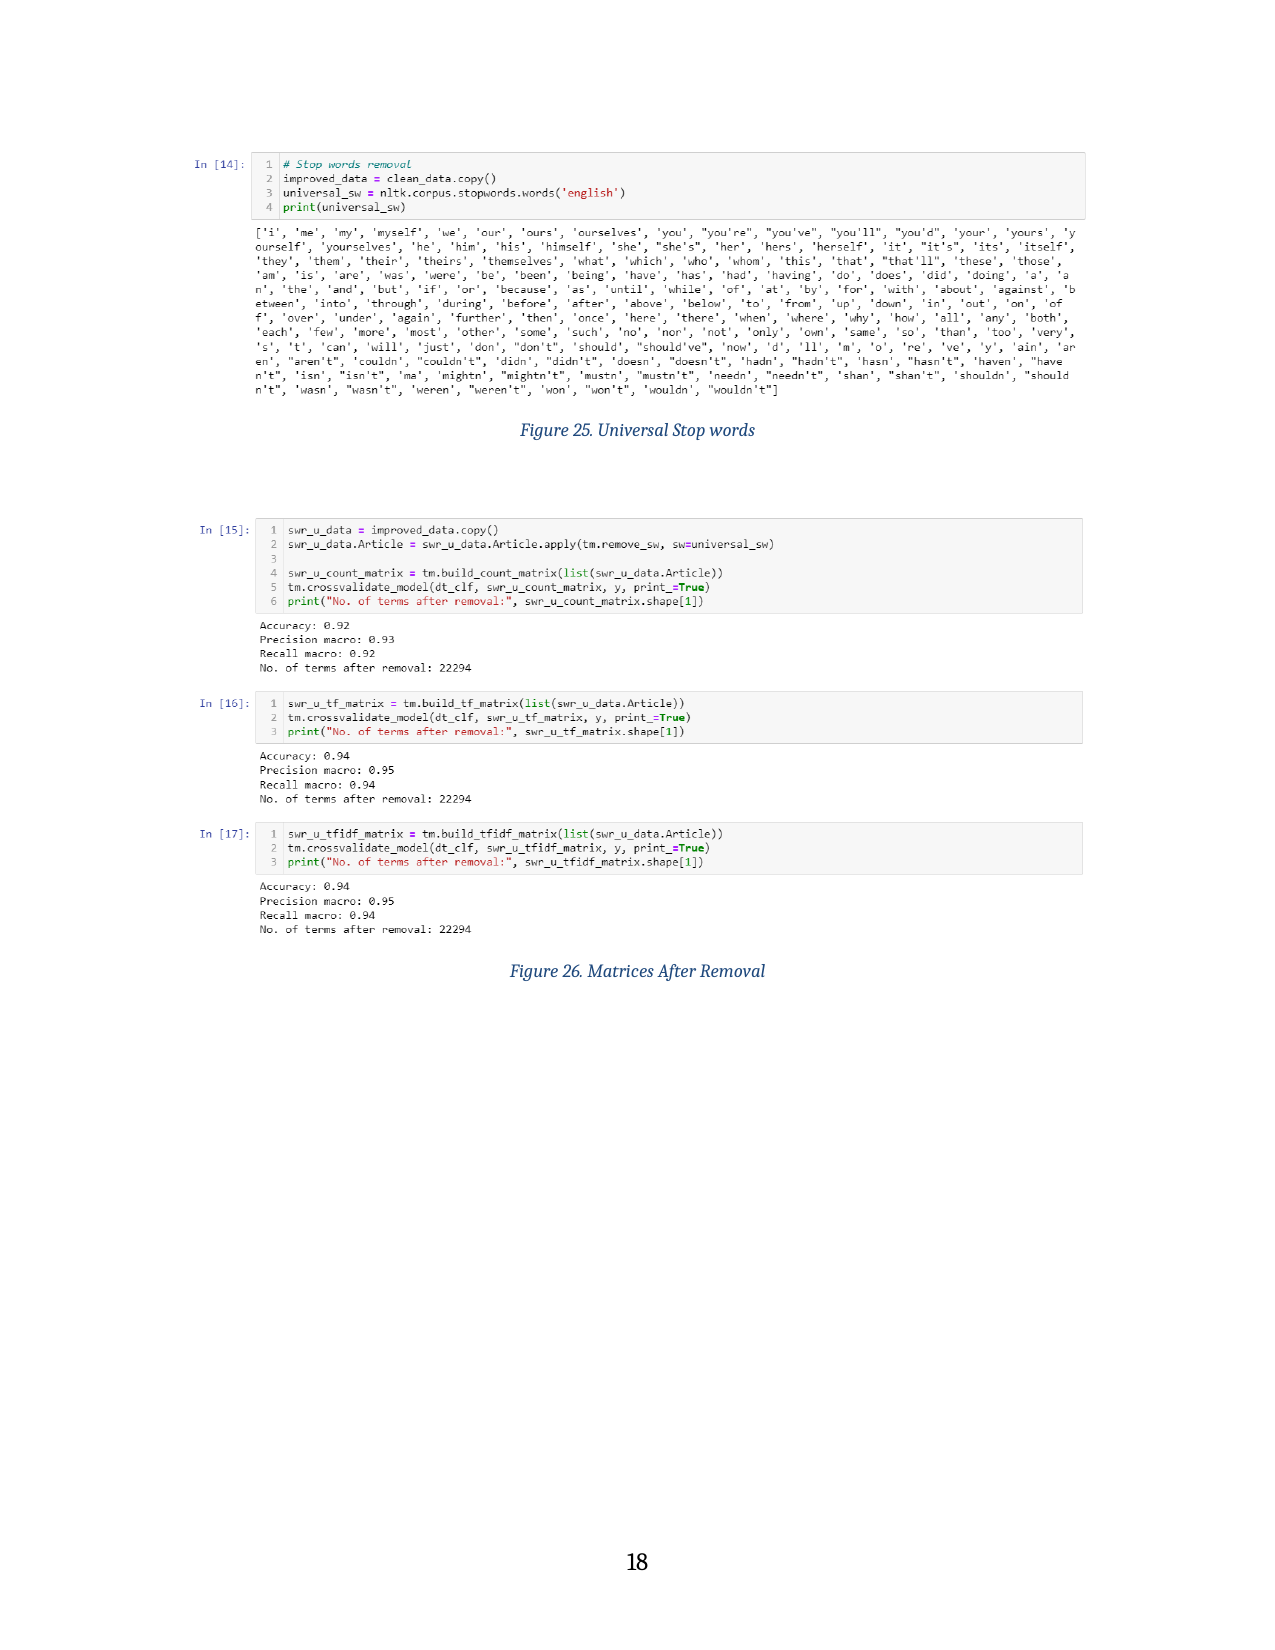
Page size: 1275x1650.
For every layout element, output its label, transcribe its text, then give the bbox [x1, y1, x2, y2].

text Figure 26. Matrices After Removal [187, 960, 1087, 982]
picture [187, 150, 1088, 399]
text Figure 25. Universal Stop words [187, 420, 1087, 441]
picture [187, 511, 1088, 940]
